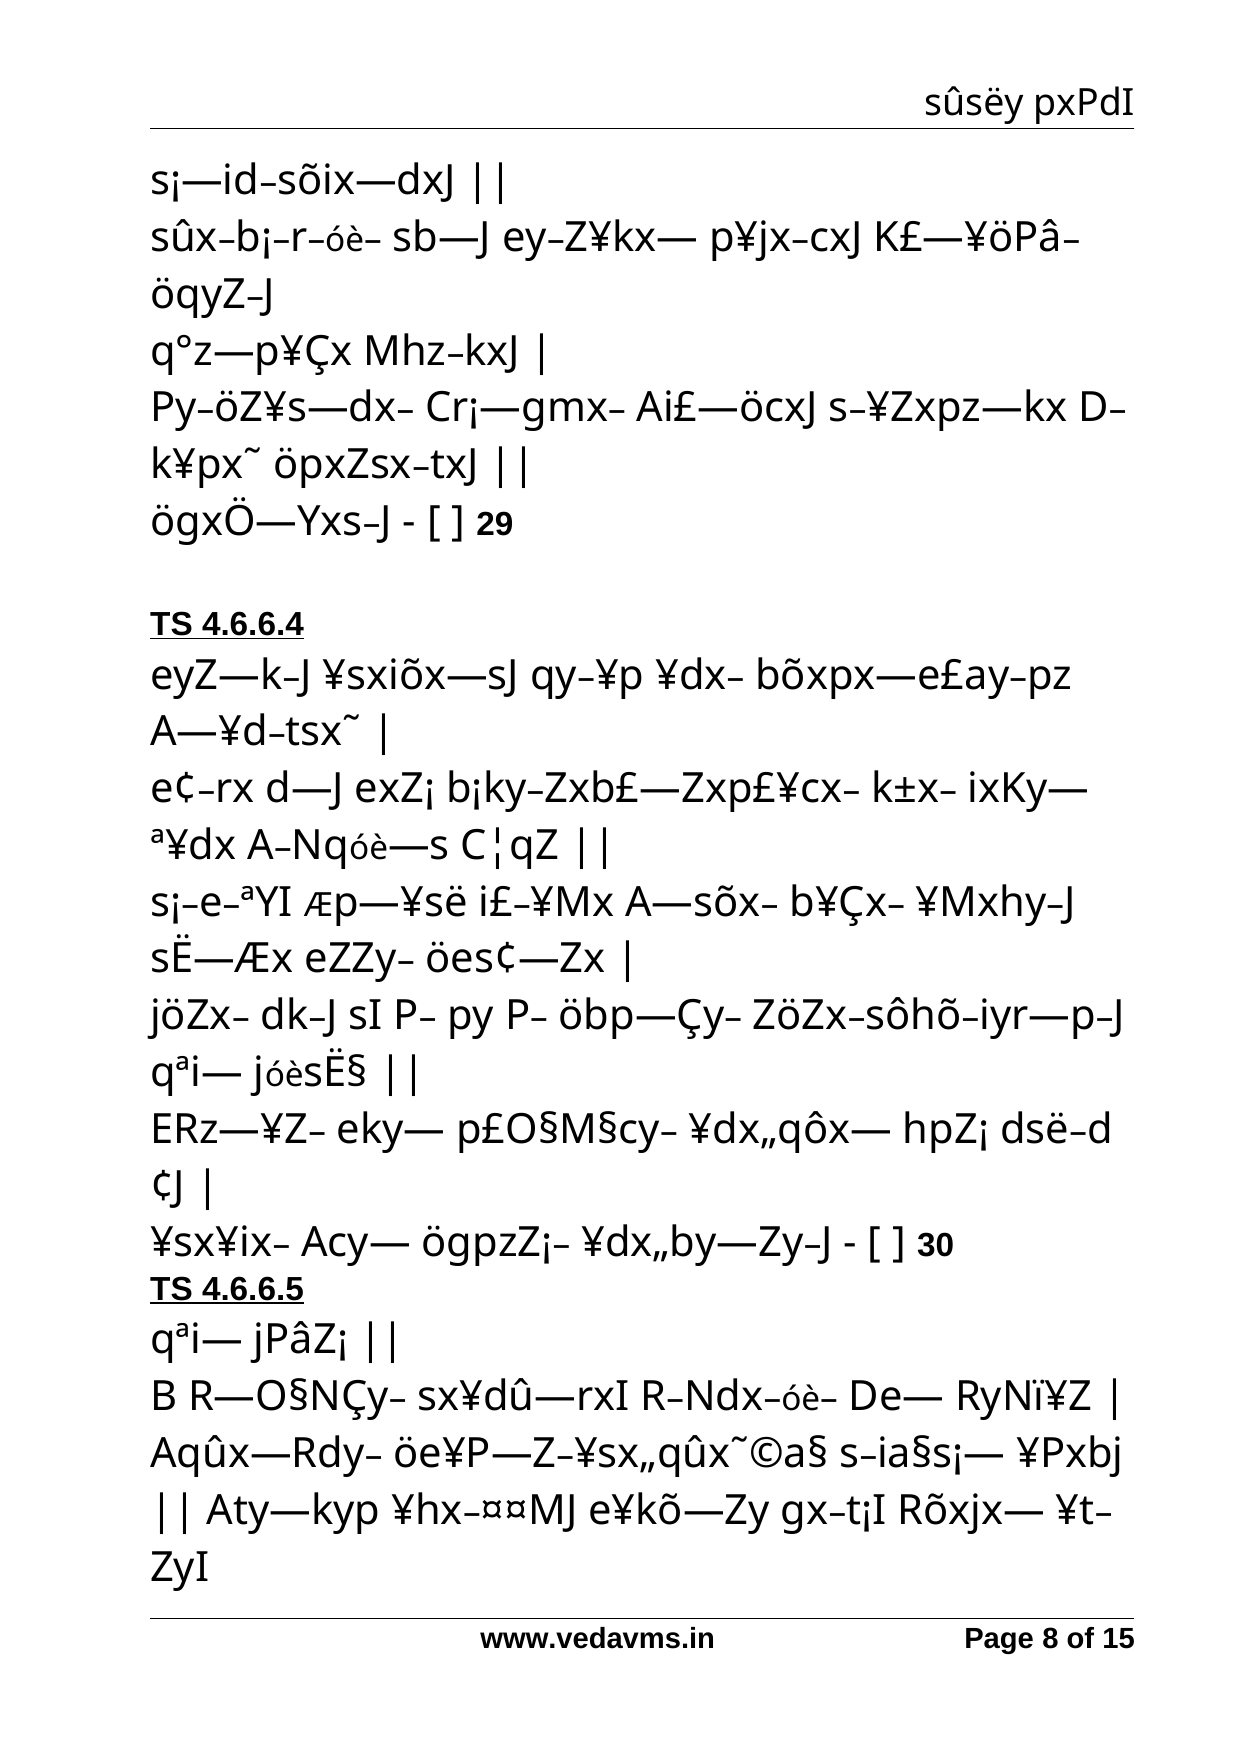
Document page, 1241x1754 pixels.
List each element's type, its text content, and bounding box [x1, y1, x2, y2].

text Py–öZ¥s—dx– Cr¡—gmx– Ai£—öcxJ s–¥Zxpz—kx D–k¥px˜ öpxZsx–txJ || [150, 377, 1134, 491]
text e¢–rx d—J exZ¡ b¡ky–Zxb£—Zxp£¥cx– k±x– ixKy—ª¥dx A–Nqóè—s C¦qZ || [150, 758, 1134, 872]
text sË—Æx eZZy– öes¢—Zx | [150, 928, 1134, 985]
text TS 4.6.6.5 [150, 1269, 1191, 1307]
text ¥sx¥ix– Acy— ögpzZ¡– ¥dx„by—Zy–J - [ ] 30 [150, 1212, 1134, 1269]
text qªi— jóèsË§ || [150, 1042, 1134, 1099]
text ERz—¥Z– eky— p£O§M§cy– ¥dx„qôx— hpZ¡ dsë–d¢J | [150, 1099, 1134, 1212]
text eyZ—k–J ¥sxiõx—sJ qy–¥p ¥dx– bõxpx—e£ay–pz [150, 644, 1134, 701]
text sûx–b¡–r–óè– sb—J ey–Z¥kx— p¥jx–cxJ K£—¥öPâ–öqyZ–J [150, 207, 1134, 320]
text A—¥d–tsx˜ | [150, 701, 1134, 758]
text s¡—id–sõix—dxJ || [150, 150, 1134, 207]
text B R—O§NÇy– sx¥dû—rxI R–Ndx–óè– De— RyNï¥Z | Aqûx—Rdy– öe¥P—Z–¥sx„qûx˜©a§ s–ia§s¡— ¥Pxbj || Aty—kyp ¥hx–¤¤MJ e¥kõ—Zy gx–t¡I Rõxjx— ¥t–ZyI [150, 1366, 1134, 1593]
text TS 4.6.6.4 [150, 604, 1191, 643]
text qªi— jPâZ¡ || [150, 1309, 1134, 1366]
text q°z—p¥Çx Mhz–kxJ | [150, 320, 1134, 377]
text s¡–e–ªYI Æp—¥së i£–¥Mx A—sõx– b¥Çx– ¥Mxhy–J [150, 872, 1134, 928]
text jöZx– dk–J sI P– py P– öbp—Çy– ZöZx–sôhõ–iyr—p–J [150, 985, 1134, 1042]
text ögxÖ—Yxs–J - [ ] 29 [150, 491, 1134, 547]
